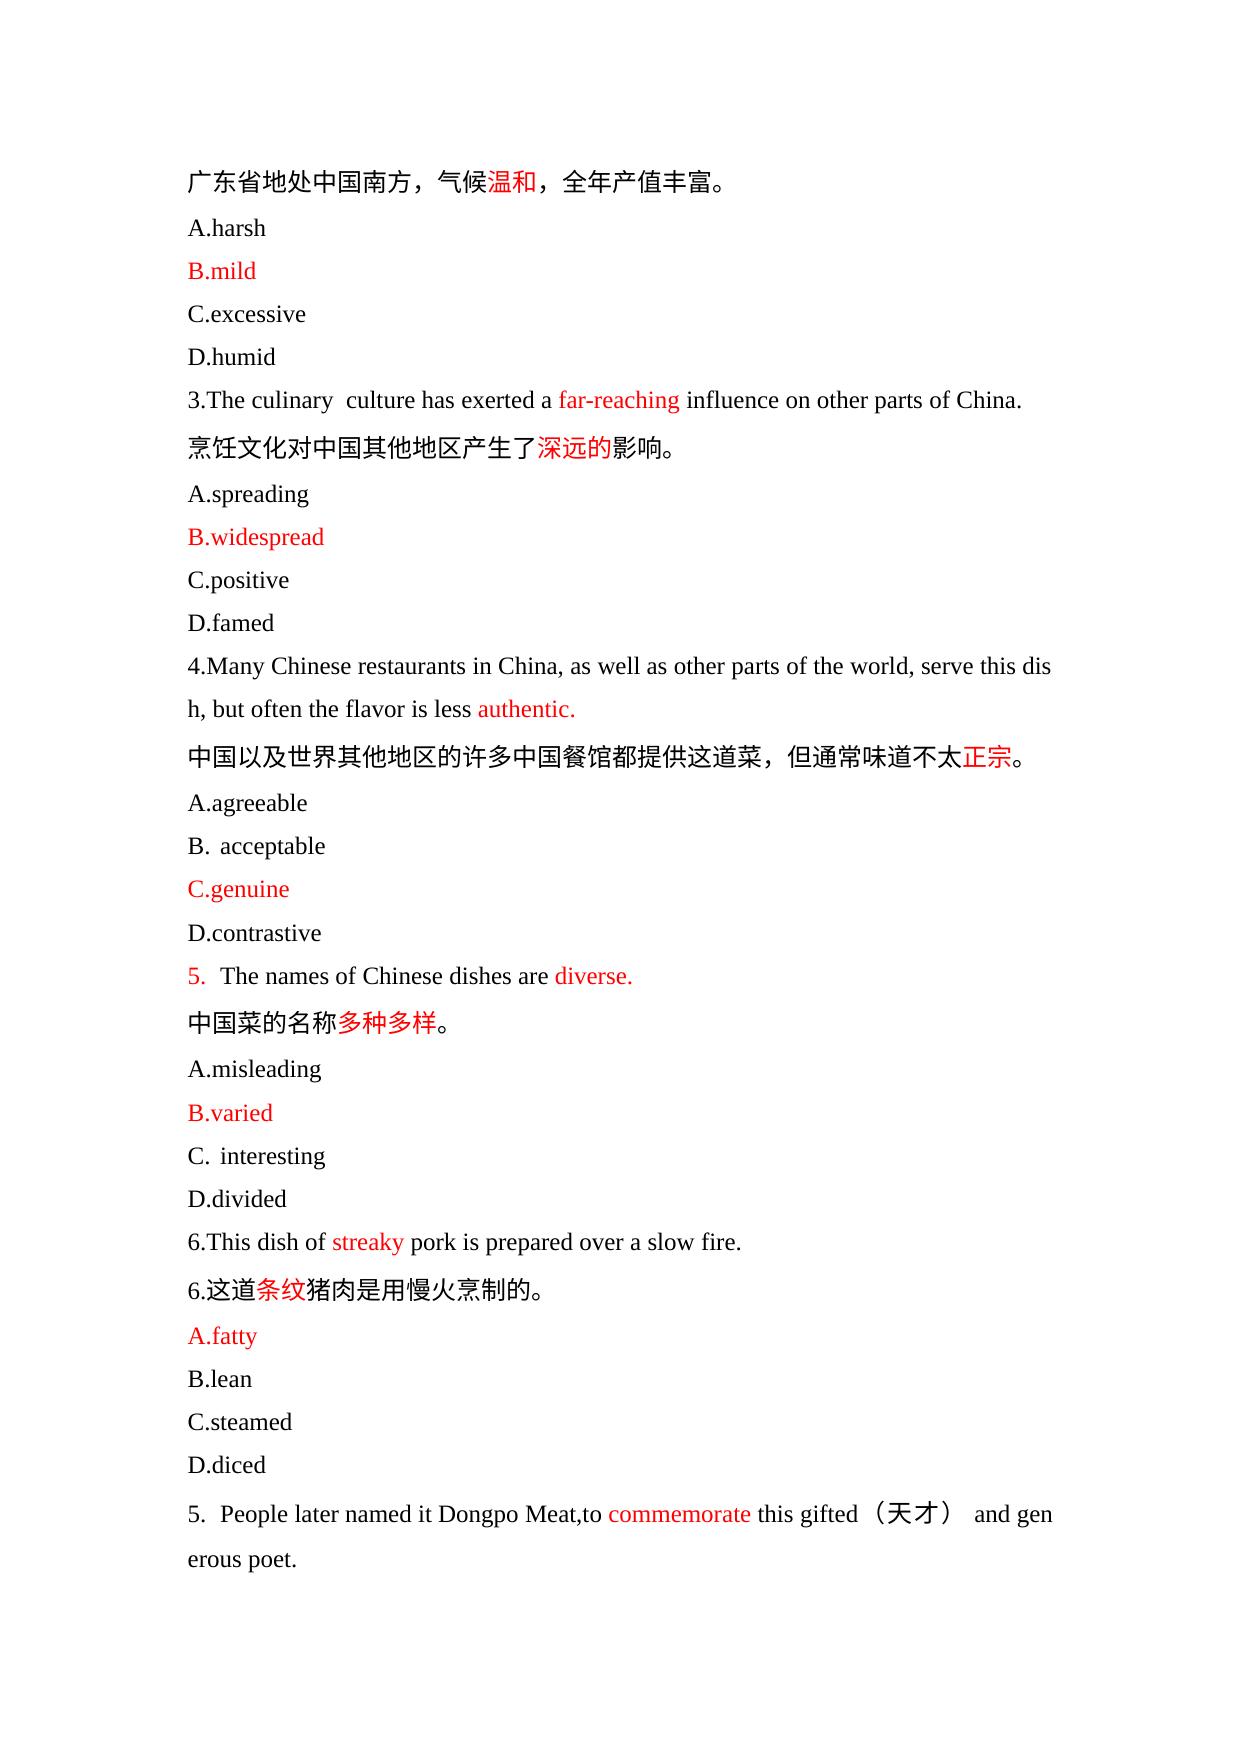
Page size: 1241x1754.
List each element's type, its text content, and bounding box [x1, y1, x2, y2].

text D.humid 3.The culinary culture has exerted a far-reaching influence on other parts of China. [187, 342, 1053, 414]
text 中国以及世界其他地区的许多中国餐馆都提供这道菜，但通常味道不太正宗。 A.agreeable [187, 738, 1053, 817]
text 6.这道条纹猪肉是用慢火烹制的。 A.fatty B.lean C.steamed D.diced [187, 1270, 1053, 1479]
text B.mild C.excessive [187, 256, 1053, 328]
list The names of Chinese dishes are diverse. [187, 961, 1053, 989]
text 烹饪文化对中国其他地区产生了深远的影响。 A.spreading B.widespread C.positive D.famed 4.Many Chinese restaurants in China, as well as other parts of the world, serve this dish, but often the flavor is less authentic. [187, 428, 1053, 723]
text 中国菜的名称多种多样。 A.misleading B.varied [187, 1004, 1053, 1126]
list acceptable C.genuine D.contrastive [187, 831, 1053, 946]
text 广东省地处中国南方，气候温和，全年产值丰富。 A.harsh [187, 162, 1053, 241]
list interesting D.divided 6.This dish of streaky pork is prepared over a slow fire. [187, 1141, 1053, 1256]
list People later named it Dongpo Meat,to commemorate this gifted（天才） and generous poet. [187, 1493, 1053, 1573]
